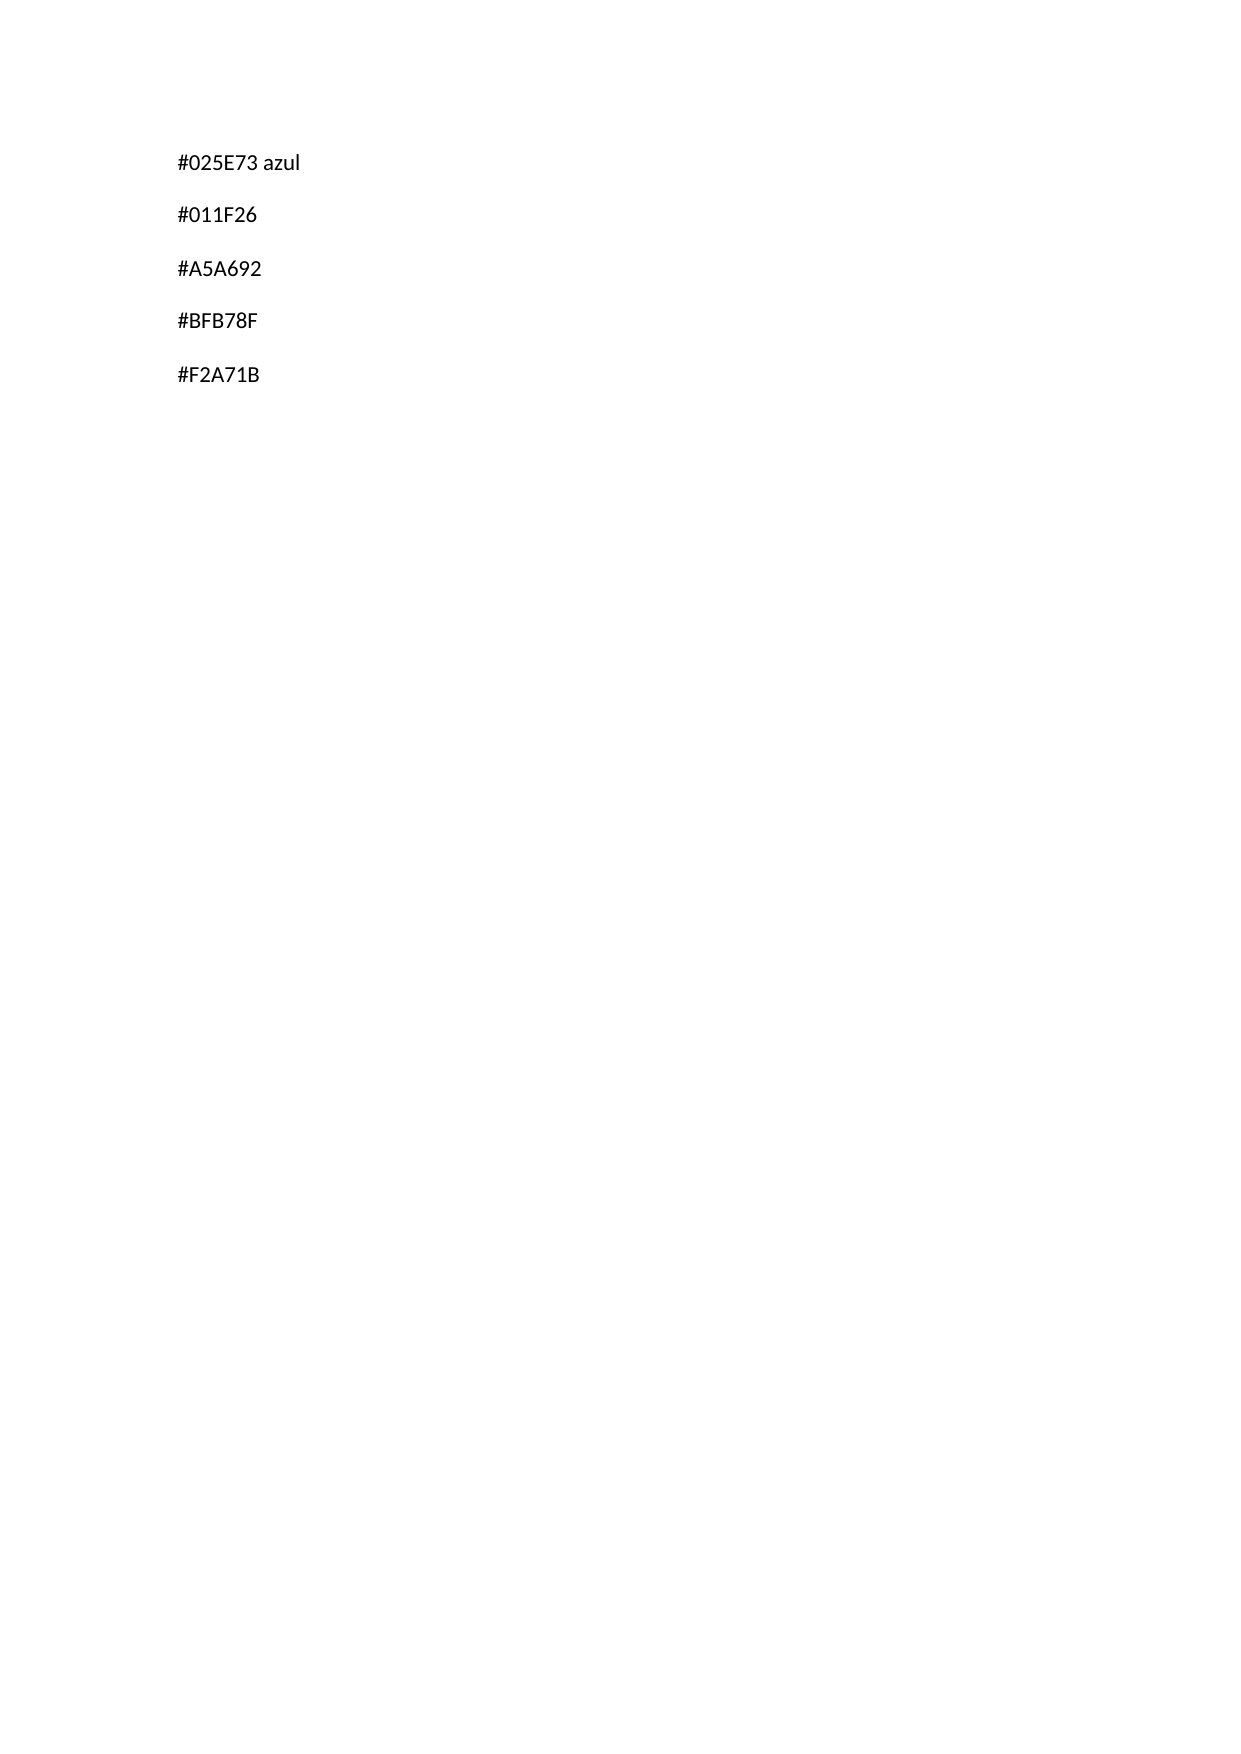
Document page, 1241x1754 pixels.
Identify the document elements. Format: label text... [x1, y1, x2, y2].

text #025E73 azul [177, 148, 1063, 176]
text #011F26 [177, 201, 1063, 229]
text #BFB78F [177, 307, 1063, 335]
text #F2A71B [177, 360, 1063, 388]
text #A5A692 [177, 254, 1063, 282]
